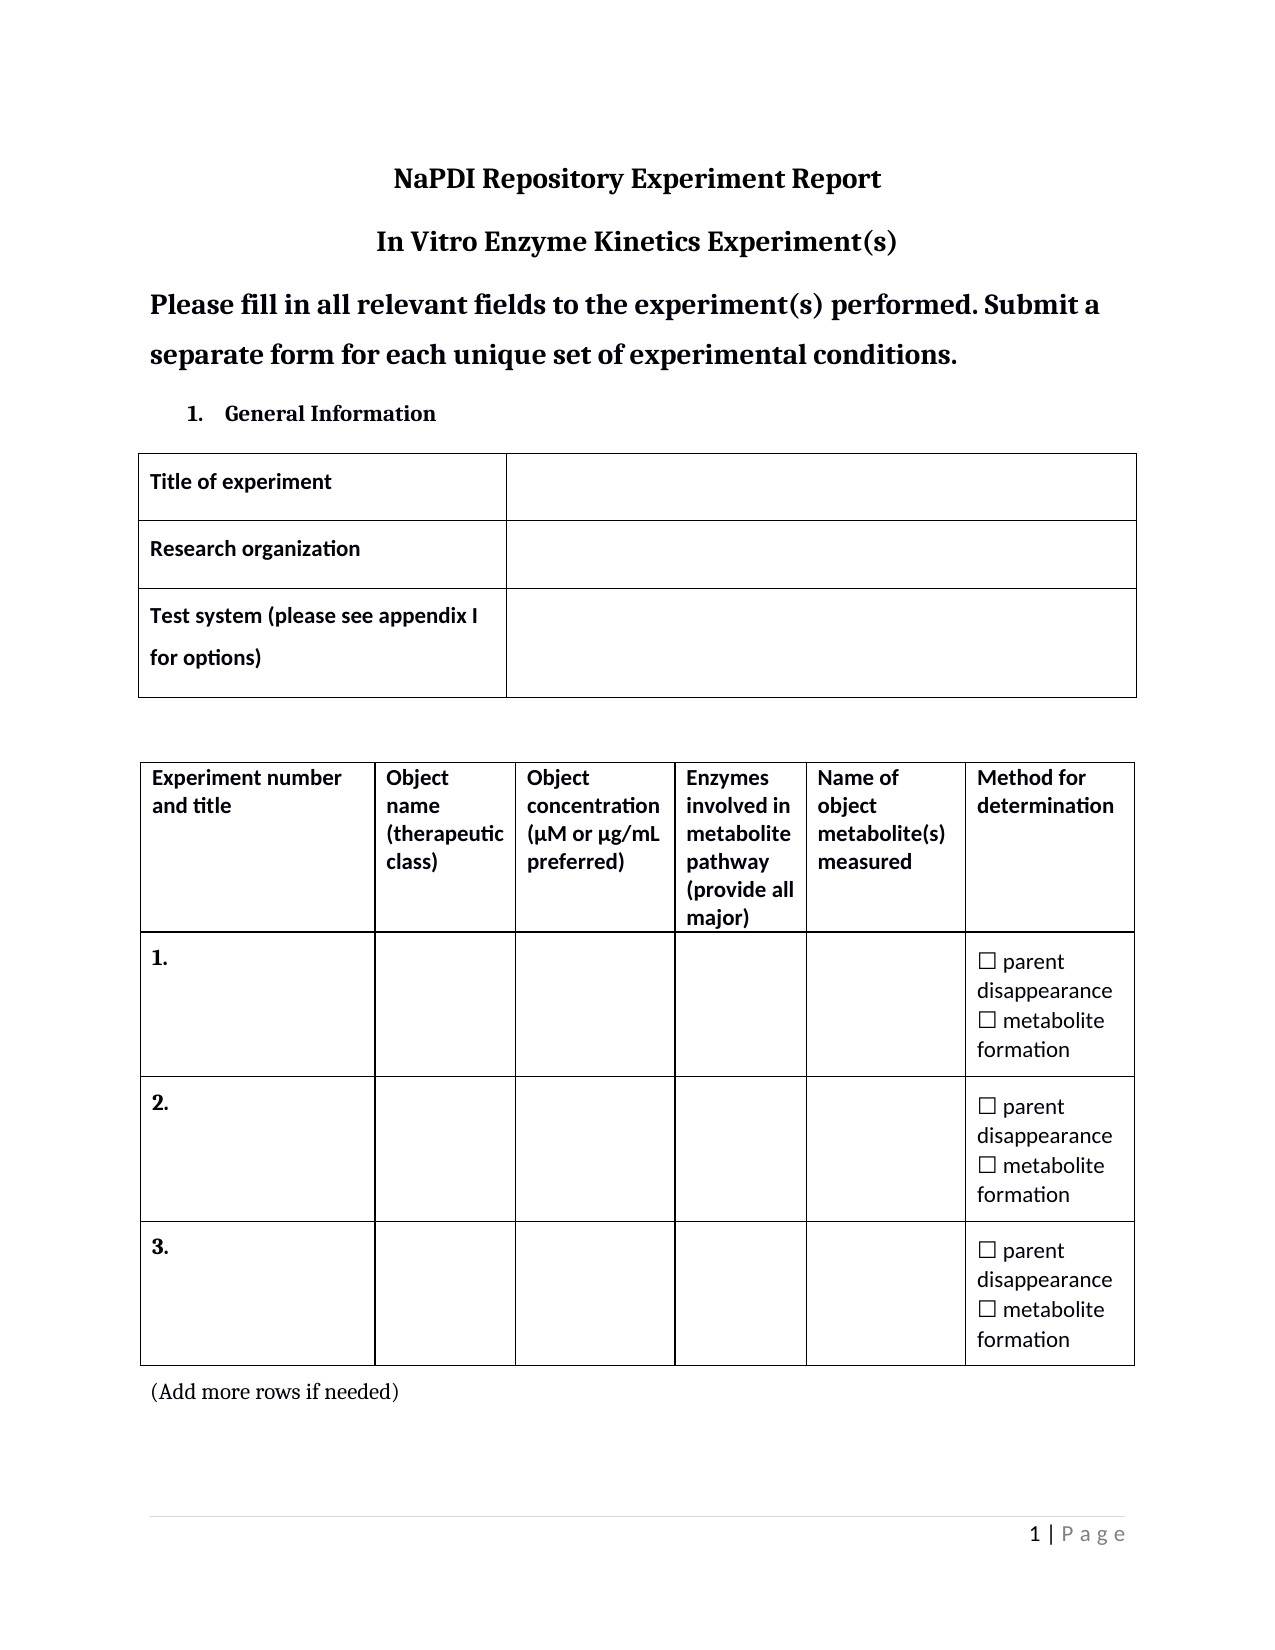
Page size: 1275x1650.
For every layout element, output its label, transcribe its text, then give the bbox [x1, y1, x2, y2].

table_cell [807, 1077, 965, 1221]
list General Information [187, 401, 1125, 428]
table_cell parent disappearance metabolite formation [966, 1077, 1134, 1221]
table_header Object name (therapeutic class) [376, 763, 515, 931]
table_header Experiment number and title [141, 763, 374, 931]
table_header [507, 454, 1136, 520]
table_cell [676, 1222, 806, 1365]
table_cell parent disappearance metabolite formation [966, 933, 1134, 1076]
text NaPDI Repository Experiment Report [150, 162, 1125, 196]
table_header Object concentration (µM or µg/mL preferred) [516, 763, 674, 931]
table_header Enzymes involved in metabolite pathway (provide all major) [676, 763, 806, 931]
table_cell [376, 1222, 515, 1365]
table_cell [807, 1222, 965, 1365]
table_header Name of object metabolite(s) measured [807, 763, 965, 931]
table_cell parent disappearance metabolite formation [966, 1222, 1134, 1365]
table_cell Research organization [139, 521, 506, 588]
table_cell [807, 933, 965, 1076]
list (Add more rows if needed) [150, 1379, 1125, 1405]
table_header Method for determination [966, 763, 1134, 931]
table_cell [376, 933, 515, 1076]
table_cell 1. [141, 933, 374, 1076]
table_cell [376, 1077, 515, 1221]
table_cell [676, 933, 806, 1076]
table_cell 3. [141, 1222, 374, 1365]
table_cell [516, 1077, 674, 1221]
table_cell Test system (please see appendix I for options) [139, 589, 506, 697]
table_cell [507, 521, 1136, 588]
table_cell 2. [141, 1077, 374, 1221]
table_cell [516, 933, 674, 1076]
table_cell [676, 1077, 806, 1221]
text Please fill in all relevant fields to the experiment(s) performed. Submit a separate form for each unique set of experimental conditions. [150, 288, 1125, 372]
text In Vitro Enzyme Kinetics Experiment(s) [150, 225, 1125, 259]
table_header Title of experiment [139, 454, 506, 520]
table_cell [507, 589, 1136, 697]
table_cell [516, 1222, 674, 1365]
